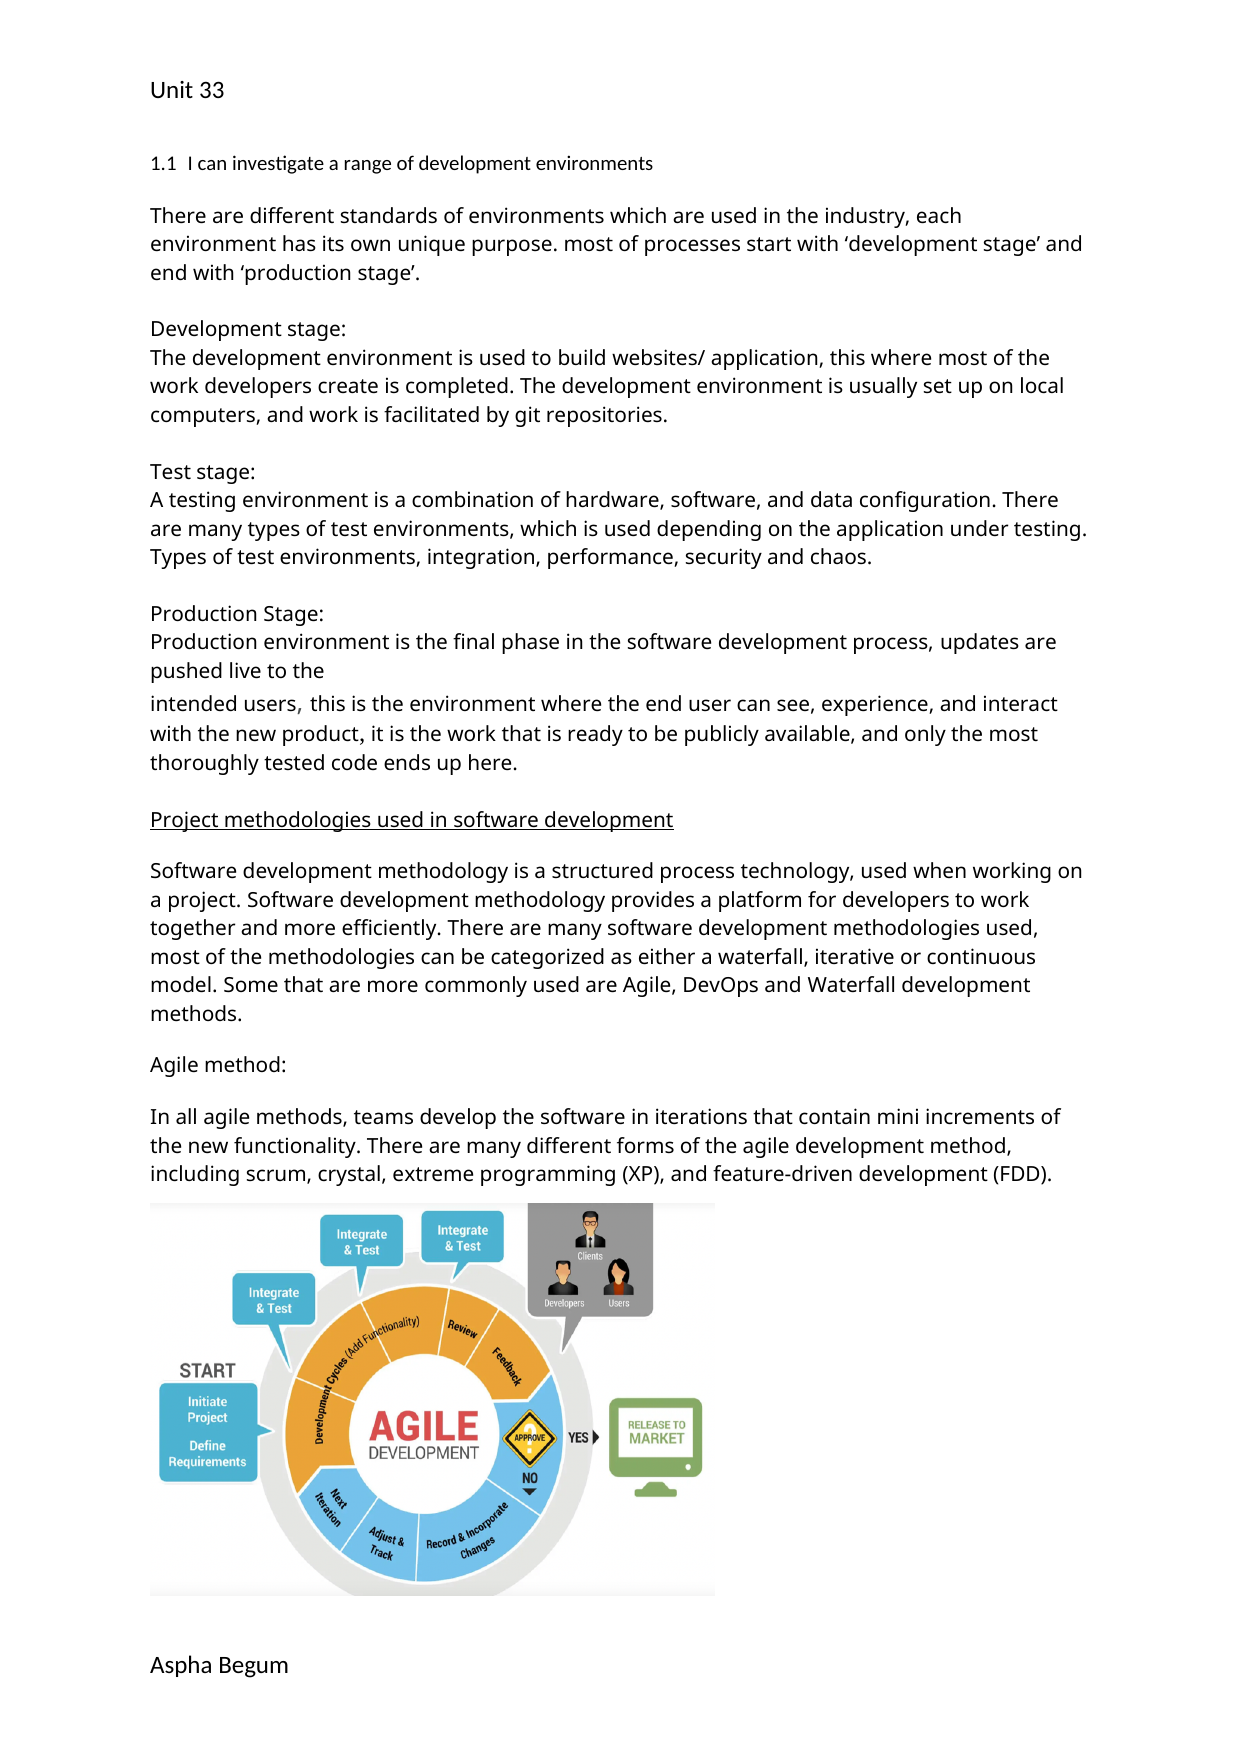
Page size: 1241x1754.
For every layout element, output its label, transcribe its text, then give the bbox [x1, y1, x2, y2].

text intended users, this is the environment where the end user can see, experience, and interact with the new product, it is the work that is ready to be publicly available, and only the most thoroughly tested code ends up here. [150, 684, 1090, 776]
text Production Stage: [150, 599, 1090, 627]
text Project methodologies used in software development [150, 805, 1090, 833]
text A testing environment is a combination of hardware, software, and data configuration. There are many types of test environments, which is used depending on the application under testing. Types of test environments, integration, performance, security and chaos. [150, 485, 1090, 571]
text Development stage: [150, 314, 1090, 343]
text Production environment is the final phase in the software development process, updates are pushed live to the [150, 627, 1090, 684]
picture [150, 1203, 715, 1596]
text In all agile methods, teams develop the software in iterations that contain mini increments of the new functionality. There are many different forms of the agile development method, including scrum, crystal, extreme programming (XP), and feature-driven development (FDD). [150, 1102, 1090, 1188]
list I can investigate a range of development environments [150, 150, 1090, 175]
text Agile method: [150, 1051, 1090, 1079]
text There are different standards of environments which are used in the industry, each environment has its own unique purpose. most of processes start with ‘development stage’ and end with ‘production stage’. [150, 201, 1090, 286]
text Test stage: [150, 457, 1090, 485]
text The development environment is used to build websites/ application, this where most of the work developers create is completed. The development environment is usually set up on local computers, and work is facilitated by git repositories. [150, 343, 1090, 428]
text Software development methodology is a structured process technology, used when working on a project. Software development methodology provides a platform for developers to work together and more efficiently. There are many software development methodologies used, most of the methodologies can be categorized as either a waterfall, iterative or continuous model. Some that are more commonly used are Agile, DevOps and Waterfall development methods. [150, 857, 1090, 1027]
